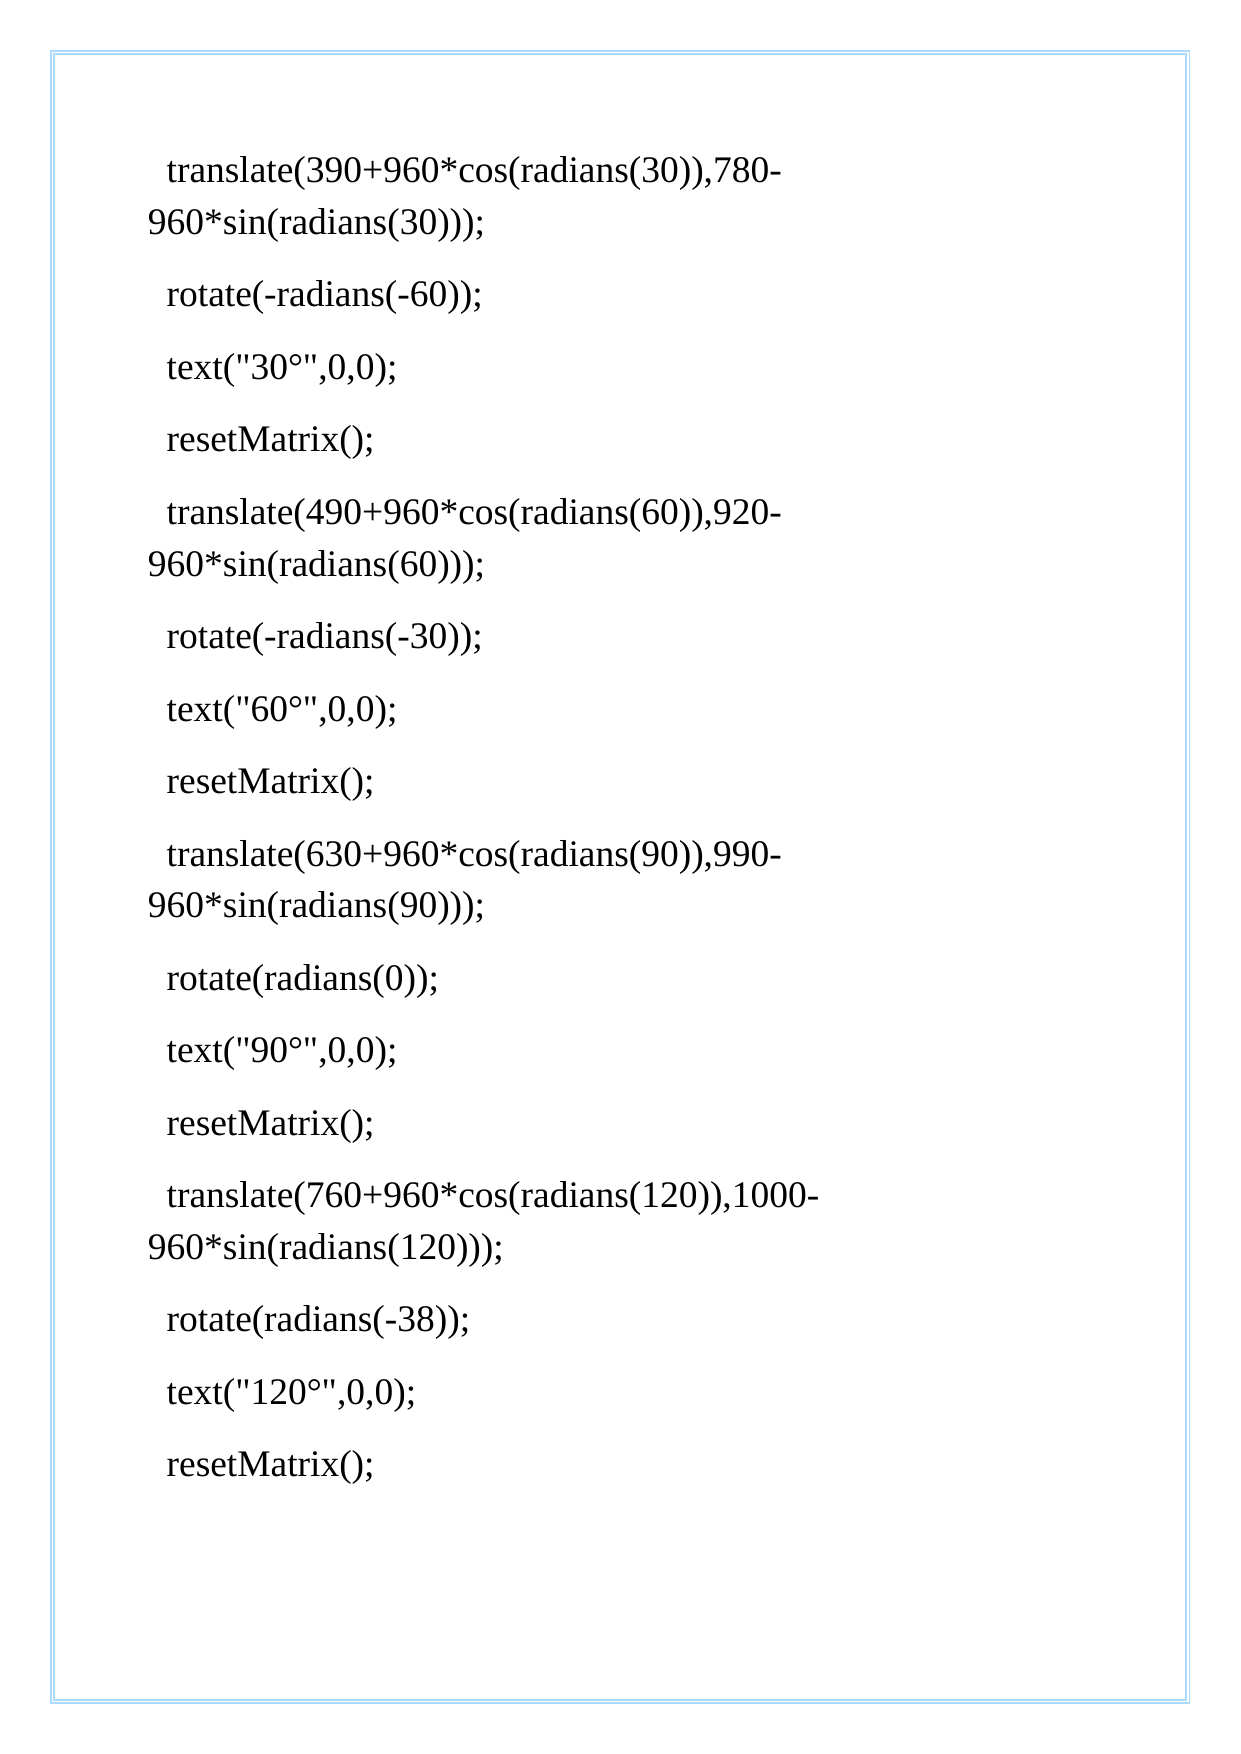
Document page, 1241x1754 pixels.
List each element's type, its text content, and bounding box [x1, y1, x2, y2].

text rotate(-radians(-60)); [148, 272, 1093, 315]
text text("60°",0,0); [148, 686, 1093, 729]
text text("120°",0,0); [148, 1369, 1093, 1412]
text rotate(-radians(-30)); [148, 613, 1093, 657]
text translate(490+960*cos(radians(60)),920-960*sin(radians(60))); [148, 489, 1093, 584]
text resetMatrix(); [148, 1442, 1093, 1485]
text translate(760+960*cos(radians(120)),1000-960*sin(radians(120))); [148, 1173, 1093, 1267]
text rotate(radians(-38)); [148, 1297, 1093, 1340]
text resetMatrix(); [148, 758, 1093, 802]
text translate(390+960*cos(radians(30)),780-960*sin(radians(30))); [148, 148, 1093, 242]
text text("90°",0,0); [148, 1028, 1093, 1071]
text text("30°",0,0); [148, 344, 1093, 387]
text resetMatrix(); [148, 417, 1093, 460]
text resetMatrix(); [148, 1100, 1093, 1143]
text rotate(radians(0)); [148, 955, 1093, 998]
text translate(630+960*cos(radians(90)),990-960*sin(radians(90))); [148, 831, 1093, 926]
